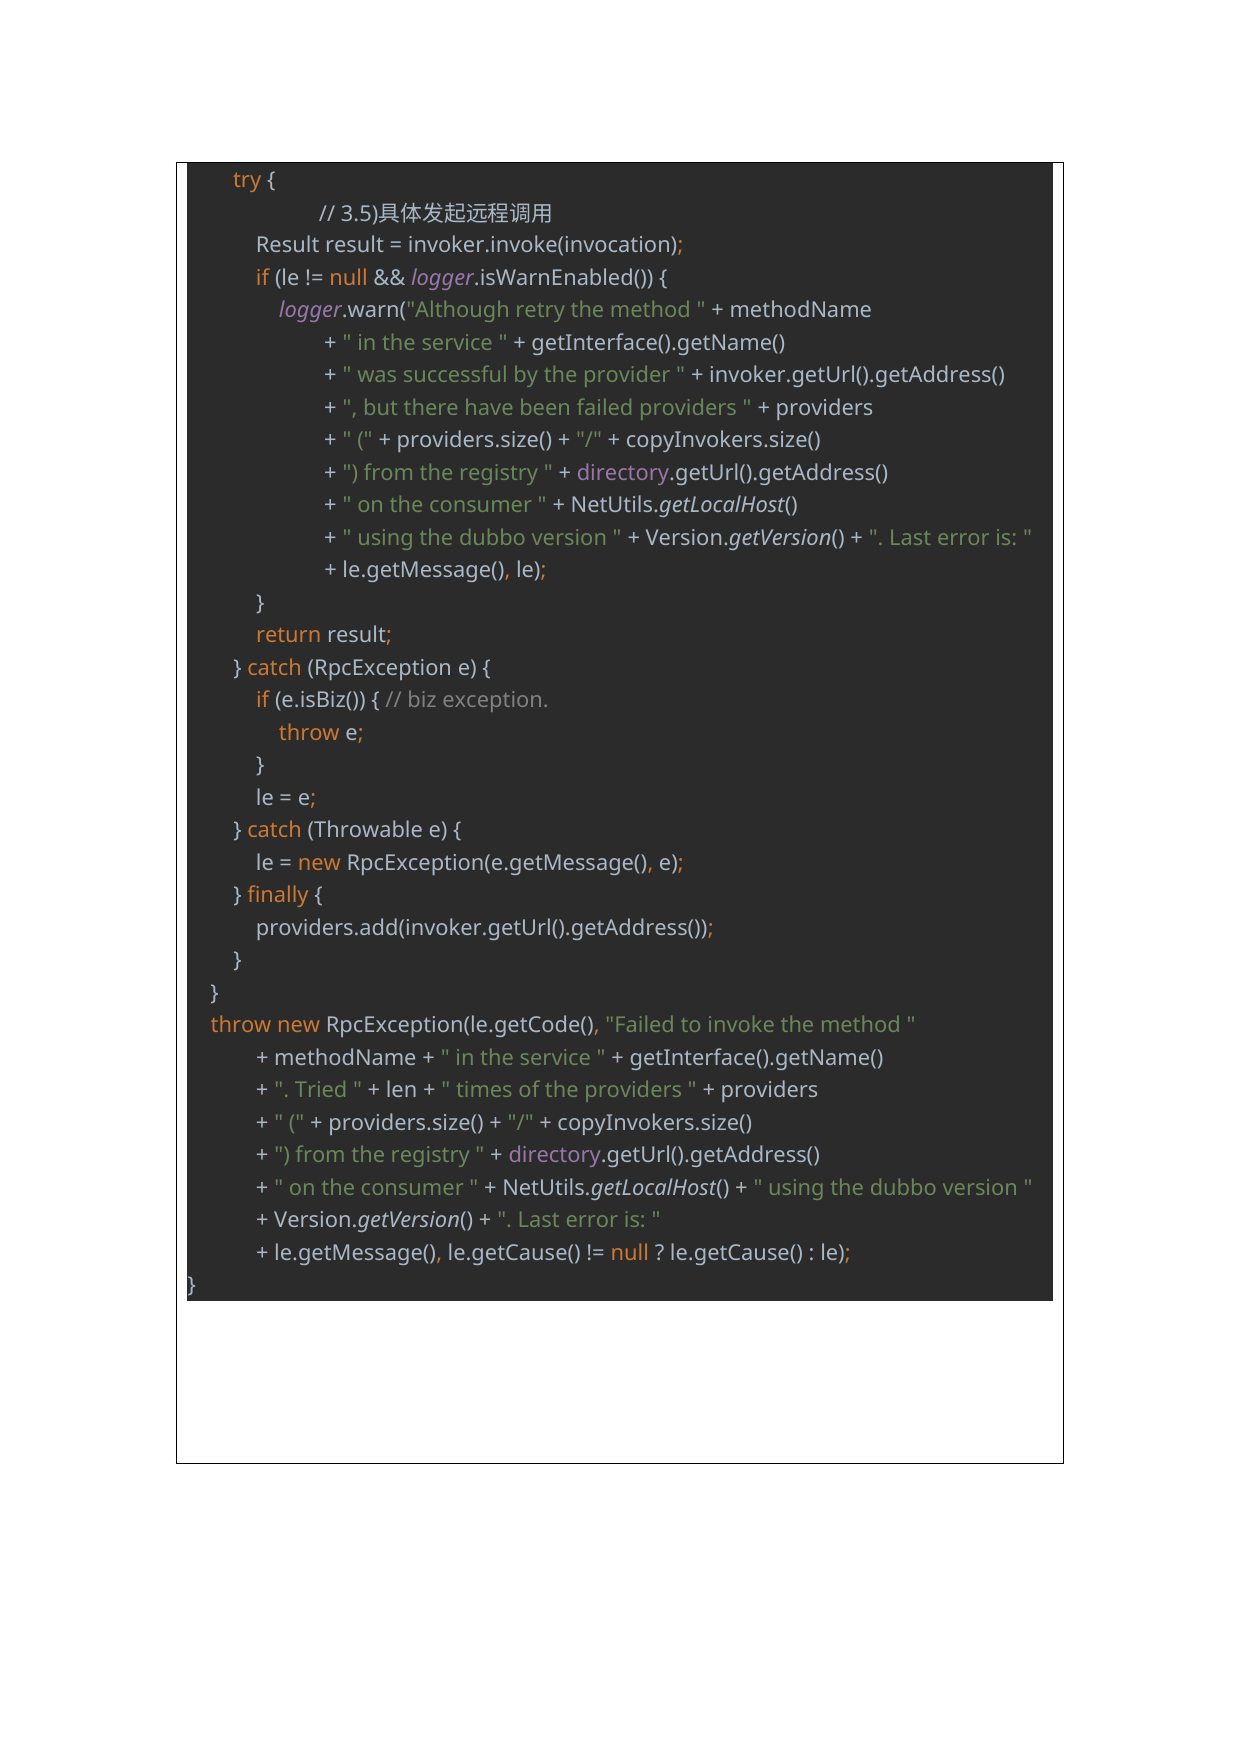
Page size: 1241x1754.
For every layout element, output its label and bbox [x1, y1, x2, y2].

table_header [177, 163, 1063, 1463]
